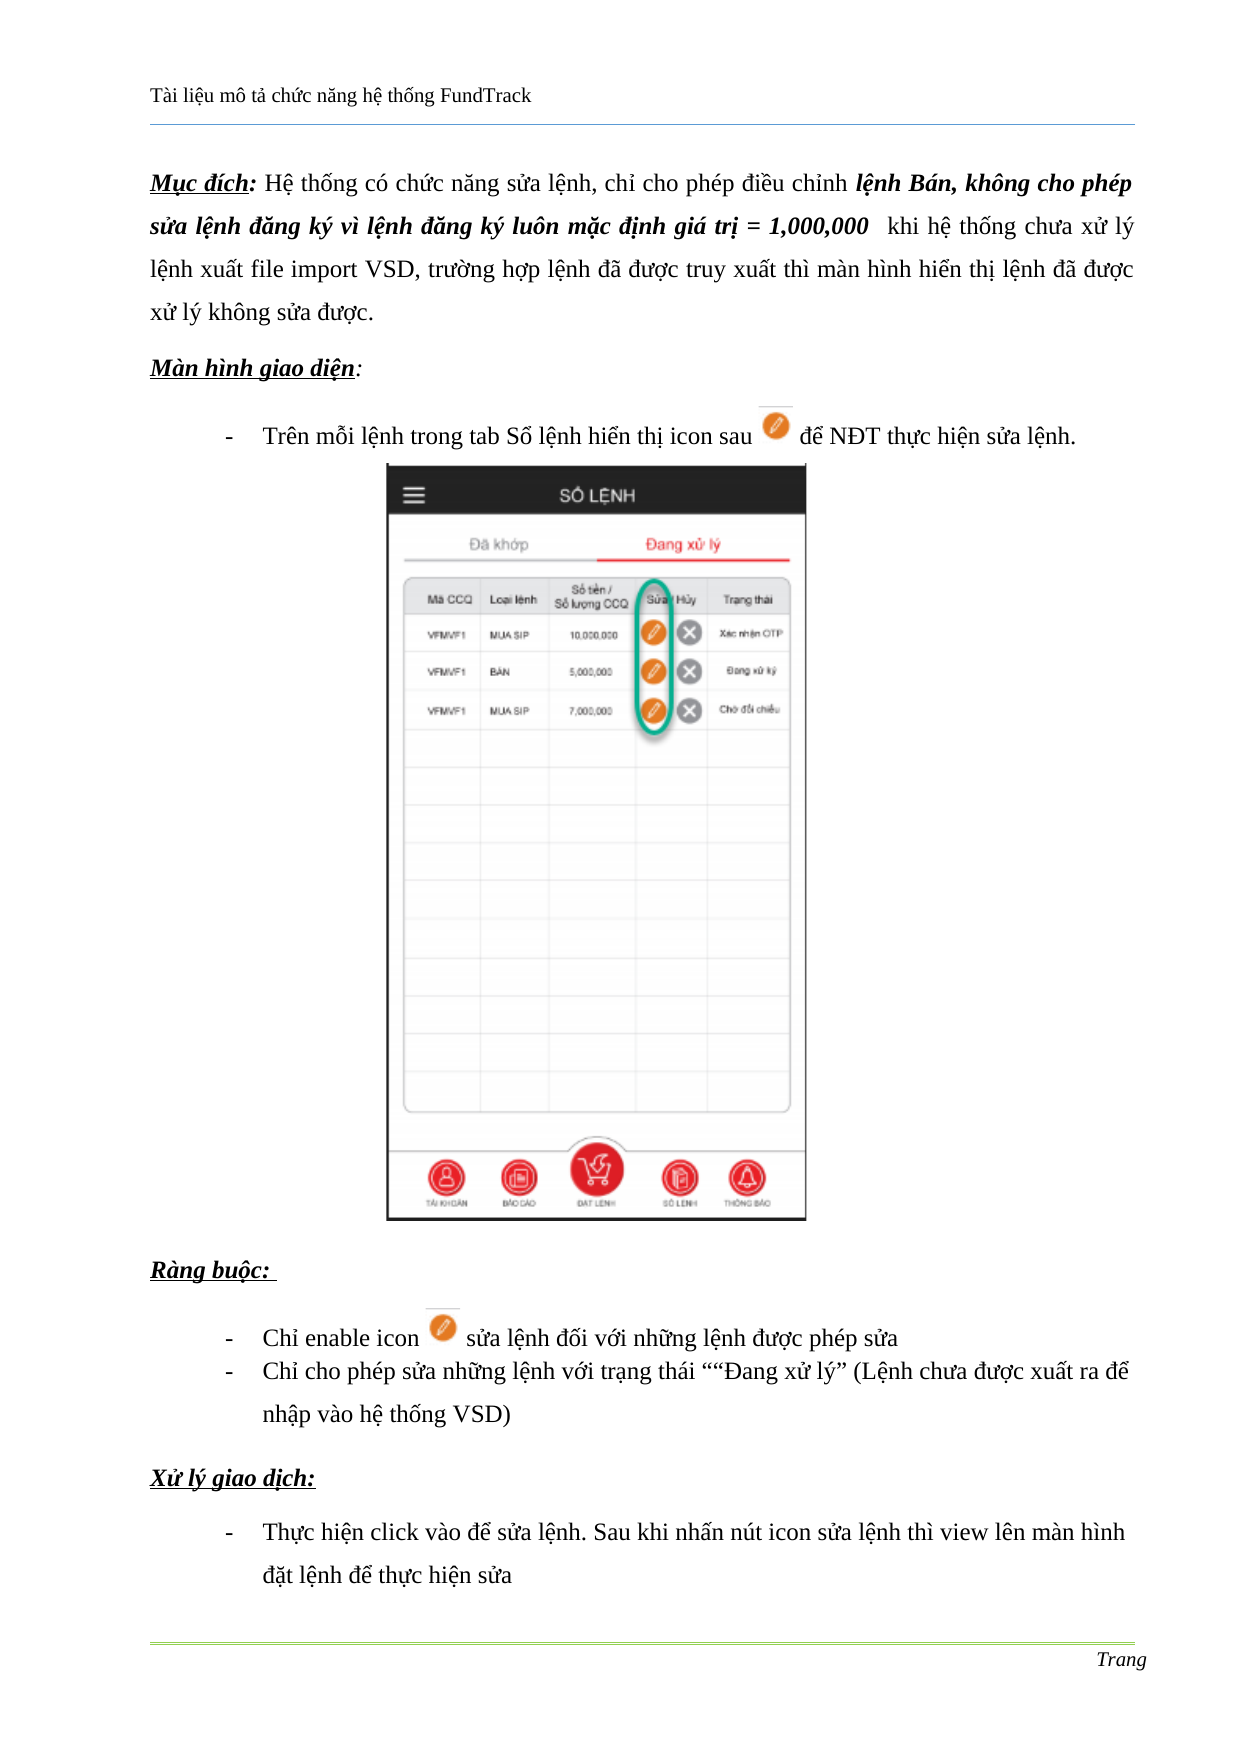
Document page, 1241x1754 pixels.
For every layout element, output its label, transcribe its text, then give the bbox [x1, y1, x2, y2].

text Mục đích: Hệ thống có chức năng sửa lệnh, chỉ cho phép điều chỉnh lệnh Bán, không cho phép sửa lệnh đăng ký vì lệnh đăng ký luôn mặc định giá trị = 1,000,000 khi hệ thống chưa xử lý lệnh xuất file import VSD, trường hợp lệnh đã được truy xuất thì màn hình hiển thị lệnh đã được xử lý không sửa được. [150, 168, 1135, 326]
picture [758, 406, 793, 445]
list Chỉ enable icon sửa lệnh đối với những lệnh được phép sửa [225, 1309, 1135, 1352]
list Trên mỗi lệnh trong tab Sổ lệnh hiển thị icon sau để NĐT thực hiện sửa lệnh. [225, 407, 1135, 449]
picture [386, 463, 807, 1221]
text Ràng buộc: [150, 1255, 1135, 1284]
picture [425, 1308, 461, 1347]
text Xử lý giao dịch: [150, 1463, 1135, 1492]
list Thực hiện click vào để sửa lệnh. Sau khi nhấn nút icon sửa lệnh thì view lên màn hình đặt lệnh để thực hiện sửa [225, 1517, 1135, 1589]
list Chỉ cho phép sửa những lệnh với trạng thái ““Đang xử lý” (Lệnh chưa được xuất ra để nhập vào hệ thống VSD) [225, 1356, 1135, 1428]
text Màn hình giao diện: [150, 353, 1135, 382]
